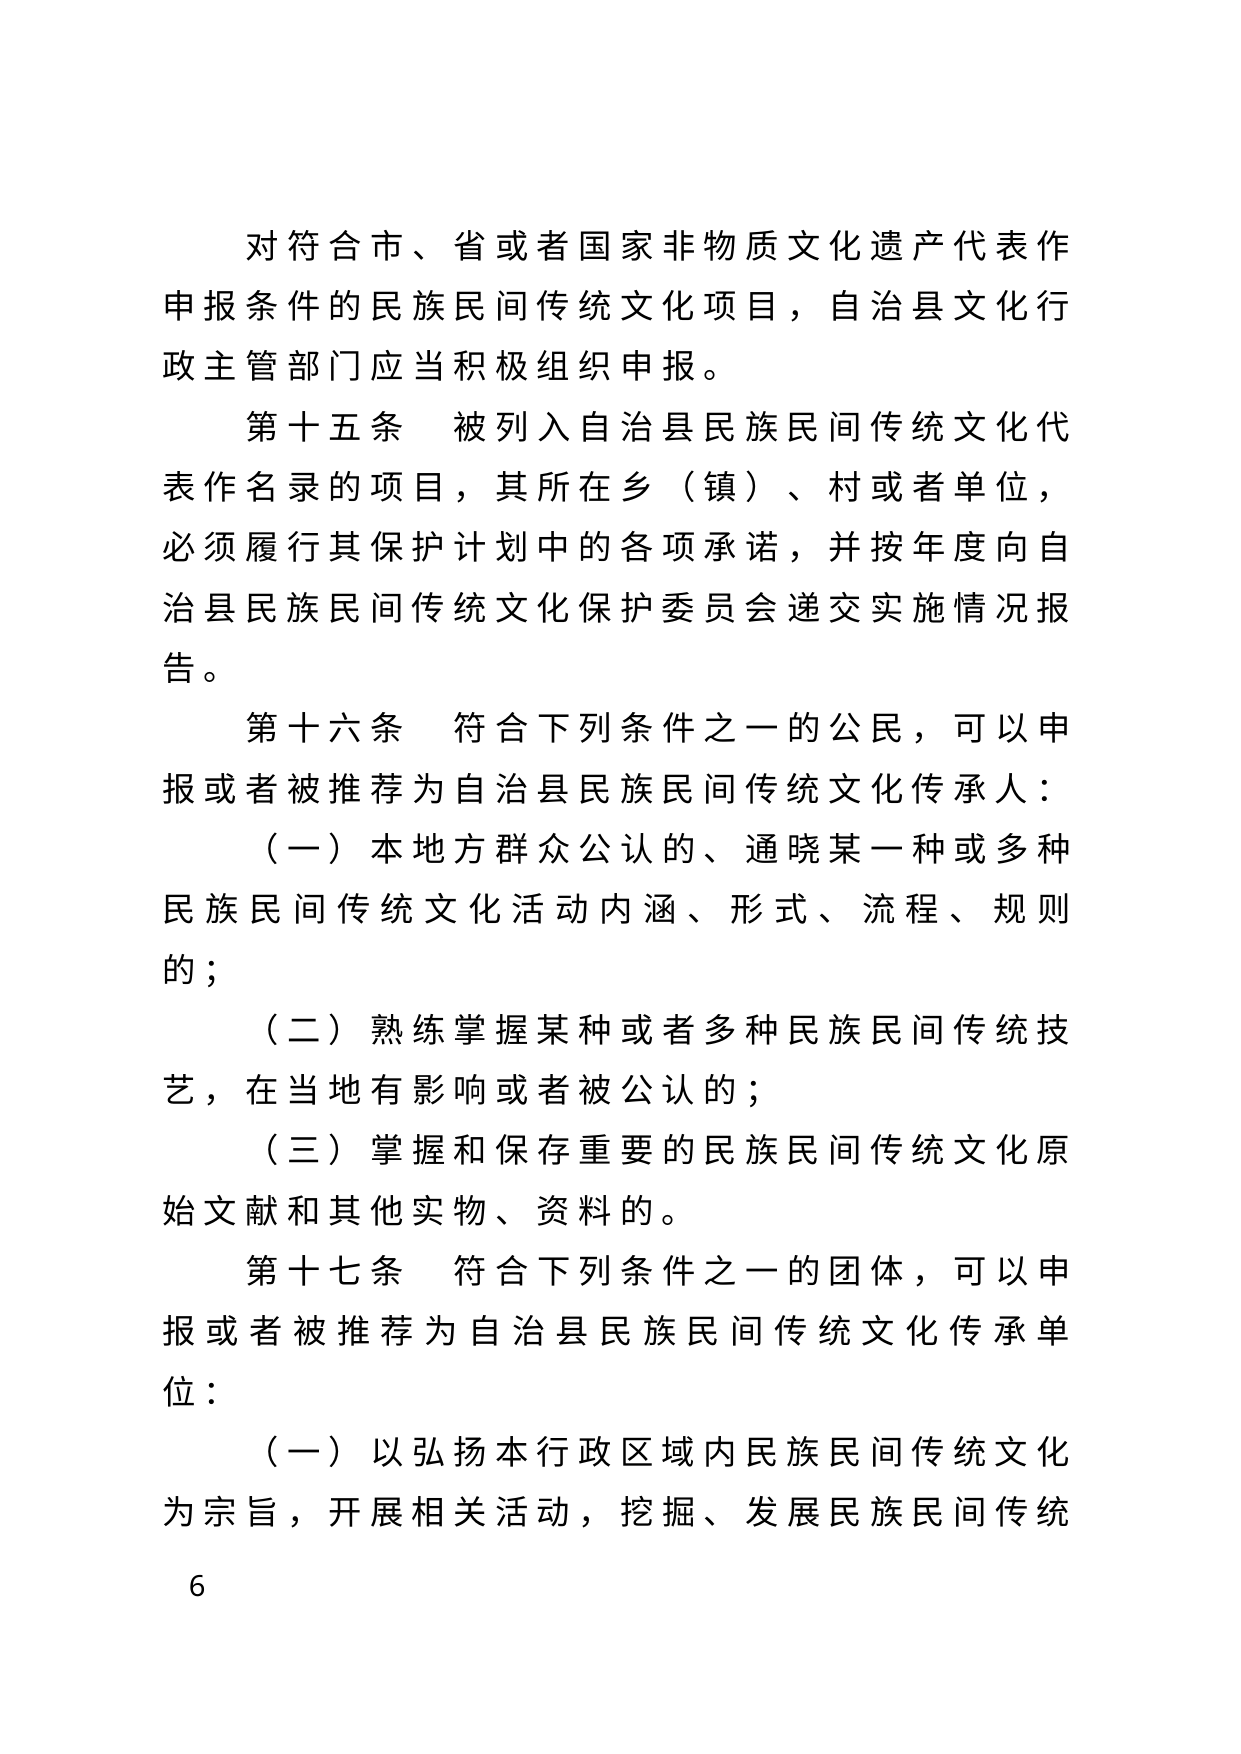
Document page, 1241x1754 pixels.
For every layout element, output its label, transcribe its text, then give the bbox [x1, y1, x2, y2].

text 第十七条 符合下列条件之一的团体，可以申报或者被推荐为自治县民族民间传统文化传承单位： [162, 1239, 1078, 1420]
text （二）熟练掌握某种或者多种民族民间传统技艺，在当地有影响或者被公认的； [162, 998, 1078, 1118]
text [162, 1420, 1078, 1540]
text 对符合市、省或者国家非物质文化遗产代表作申报条件的民族民间传统文化项目，自治县文化行政主管部门应当积极组织申报。 [162, 213, 1078, 394]
text 第十六条 符合下列条件之一的公民，可以申报或者被推荐为自治县民族民间传统文化传承人： [162, 696, 1078, 817]
text （三）掌握和保存重要的民族民间传统文化原始文献和其他实物、资料的。 [162, 1118, 1078, 1239]
text 第十五条 被列入自治县民族民间传统文化代表作名录的项目，其所在乡（镇）、村或者单位，必须履行其保护计划中的各项承诺，并按年度向自治县民族民间传统文化保护委员会递交实施情况报告。 [162, 394, 1078, 696]
text （一）本地方群众公认的、通晓某一种或多种民族民间传统文化活动内涵、形式、流程、规则的； [162, 817, 1078, 998]
